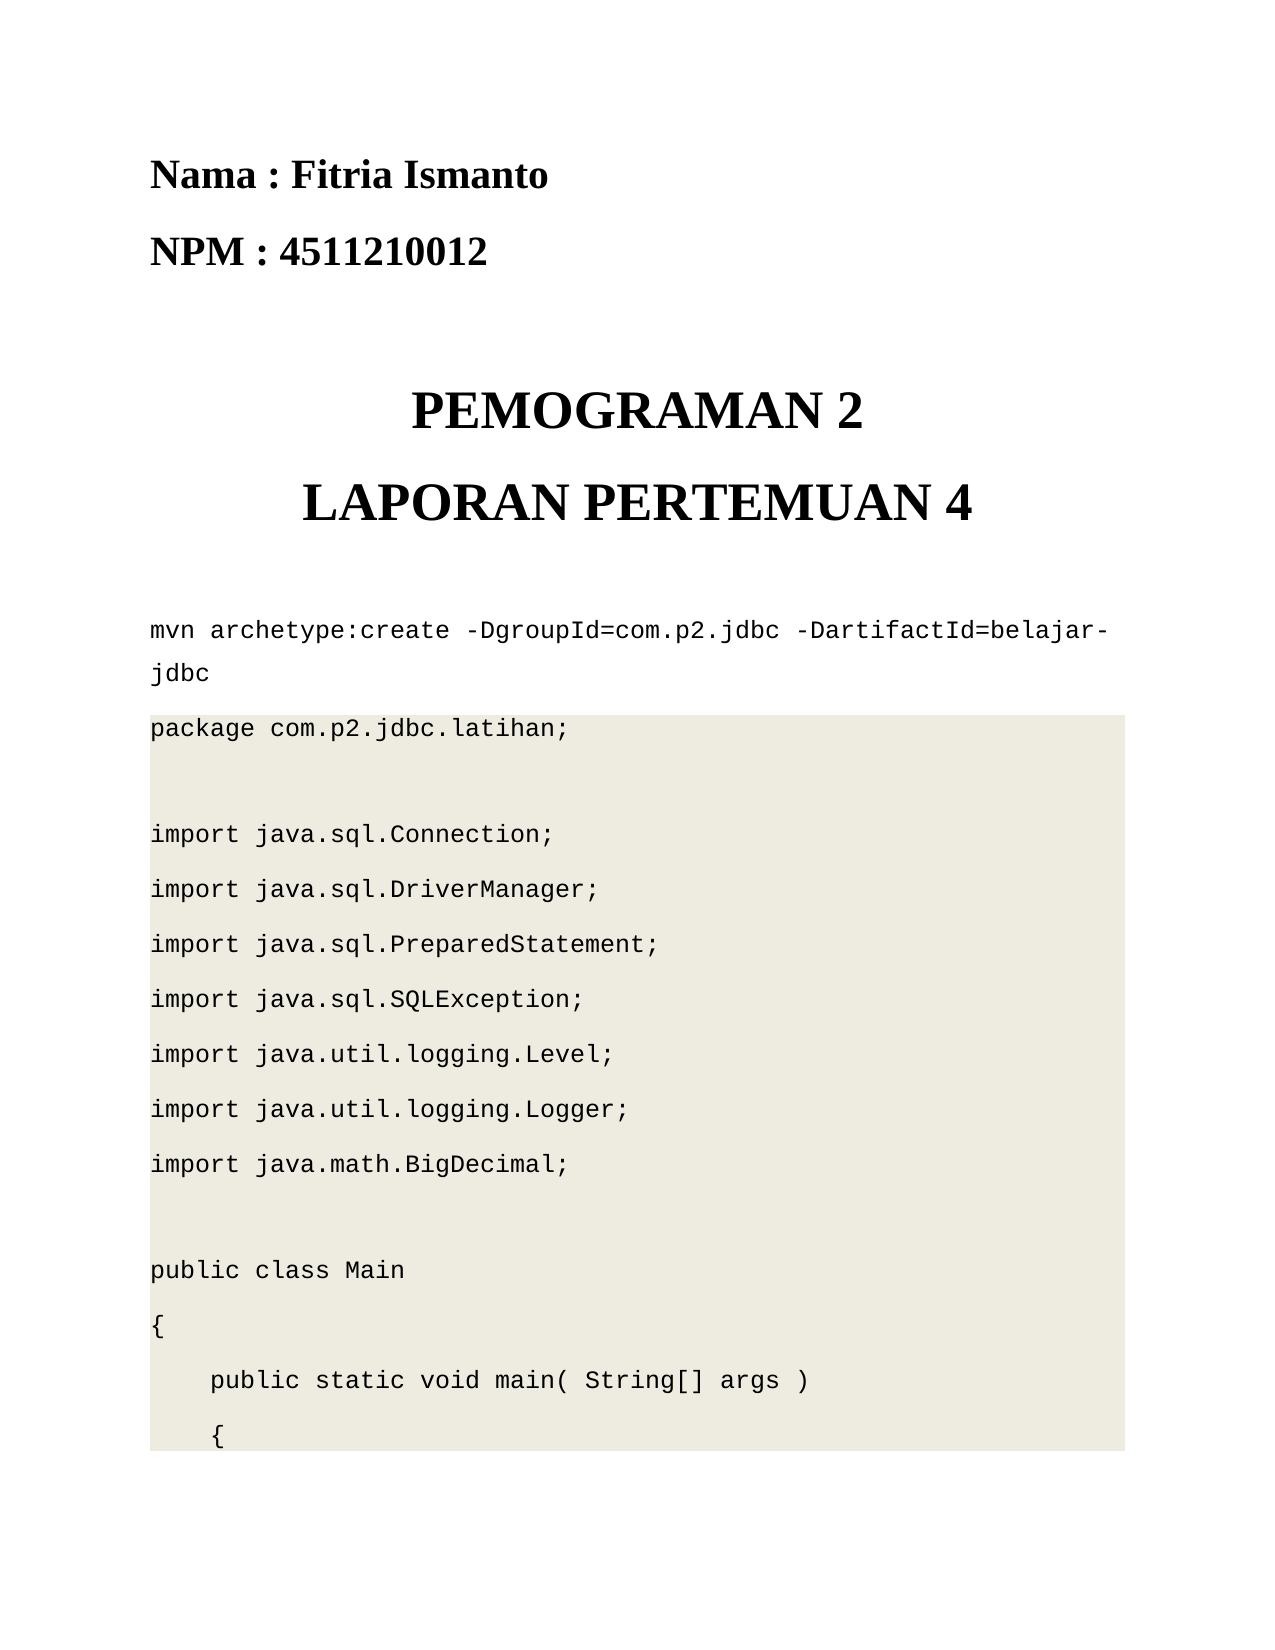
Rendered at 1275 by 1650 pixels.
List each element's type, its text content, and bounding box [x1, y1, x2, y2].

text import java.util.logging.Level; [150, 1041, 1125, 1070]
text import java.sql.DriverManager; [150, 876, 1125, 905]
text import java.util.logging.Logger; [150, 1096, 1125, 1125]
text NPM : 4511210012 [150, 226, 1125, 274]
text { [150, 1313, 1125, 1341]
text import java.sql.Connection; [150, 821, 1125, 850]
text import java.sql.SQLException; [150, 986, 1125, 1015]
text { [150, 1423, 1125, 1451]
text import java.math.BigDecimal; [150, 1151, 1125, 1180]
text Nama : Fitria Ismanto [150, 150, 1125, 198]
text public class Main [150, 1258, 1125, 1286]
text import java.sql.PreparedStatement; [150, 931, 1125, 960]
text PEMOGRAMAN 2 [150, 378, 1125, 440]
text package com.p2.jdbc.latihan; [150, 715, 1125, 743]
text LAPORAN PERTEMUAN 4 [150, 470, 1125, 532]
text mvn archetype:create -DgroupId=com.p2.jdbc -DartifactId=belajar-jdbc [150, 618, 1125, 688]
text public static void main( String[] args ) [150, 1368, 1125, 1396]
